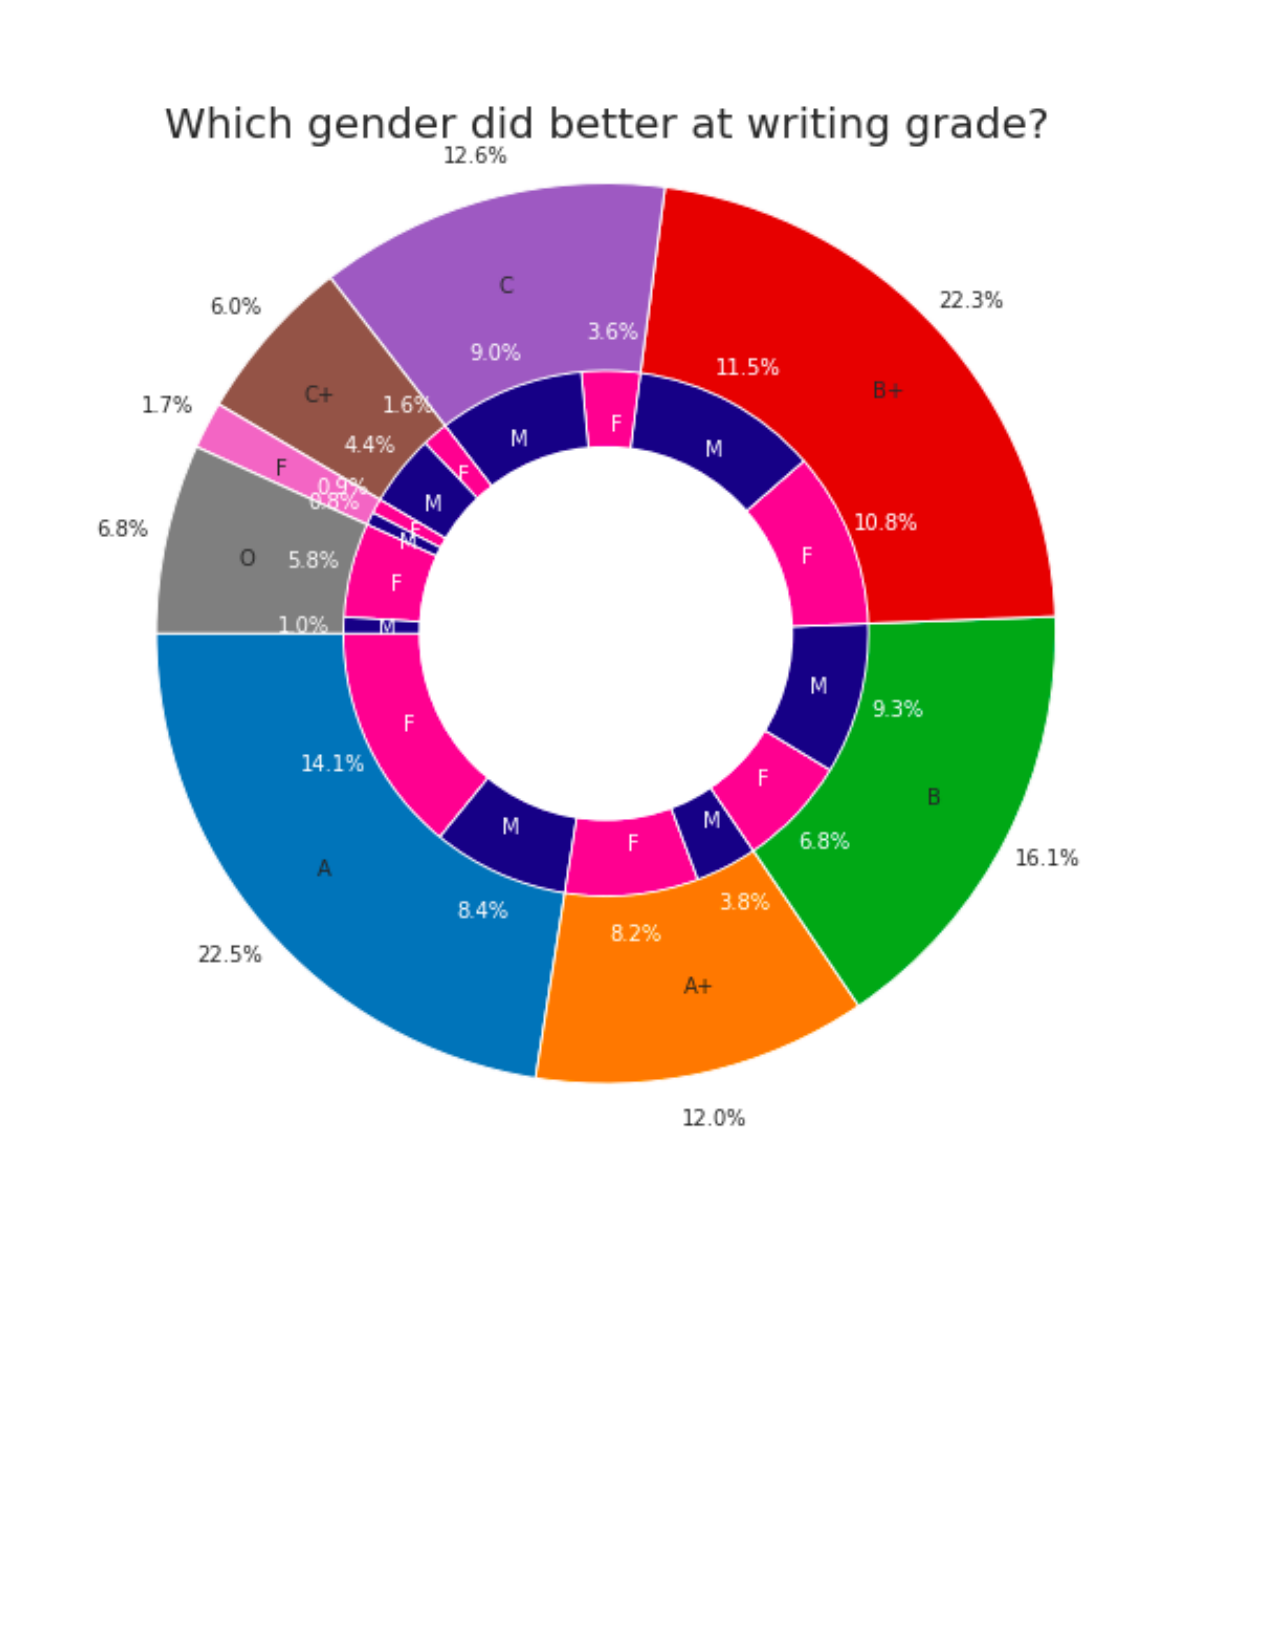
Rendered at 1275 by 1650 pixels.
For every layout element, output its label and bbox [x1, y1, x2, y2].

picture [56, 84, 1162, 1164]
